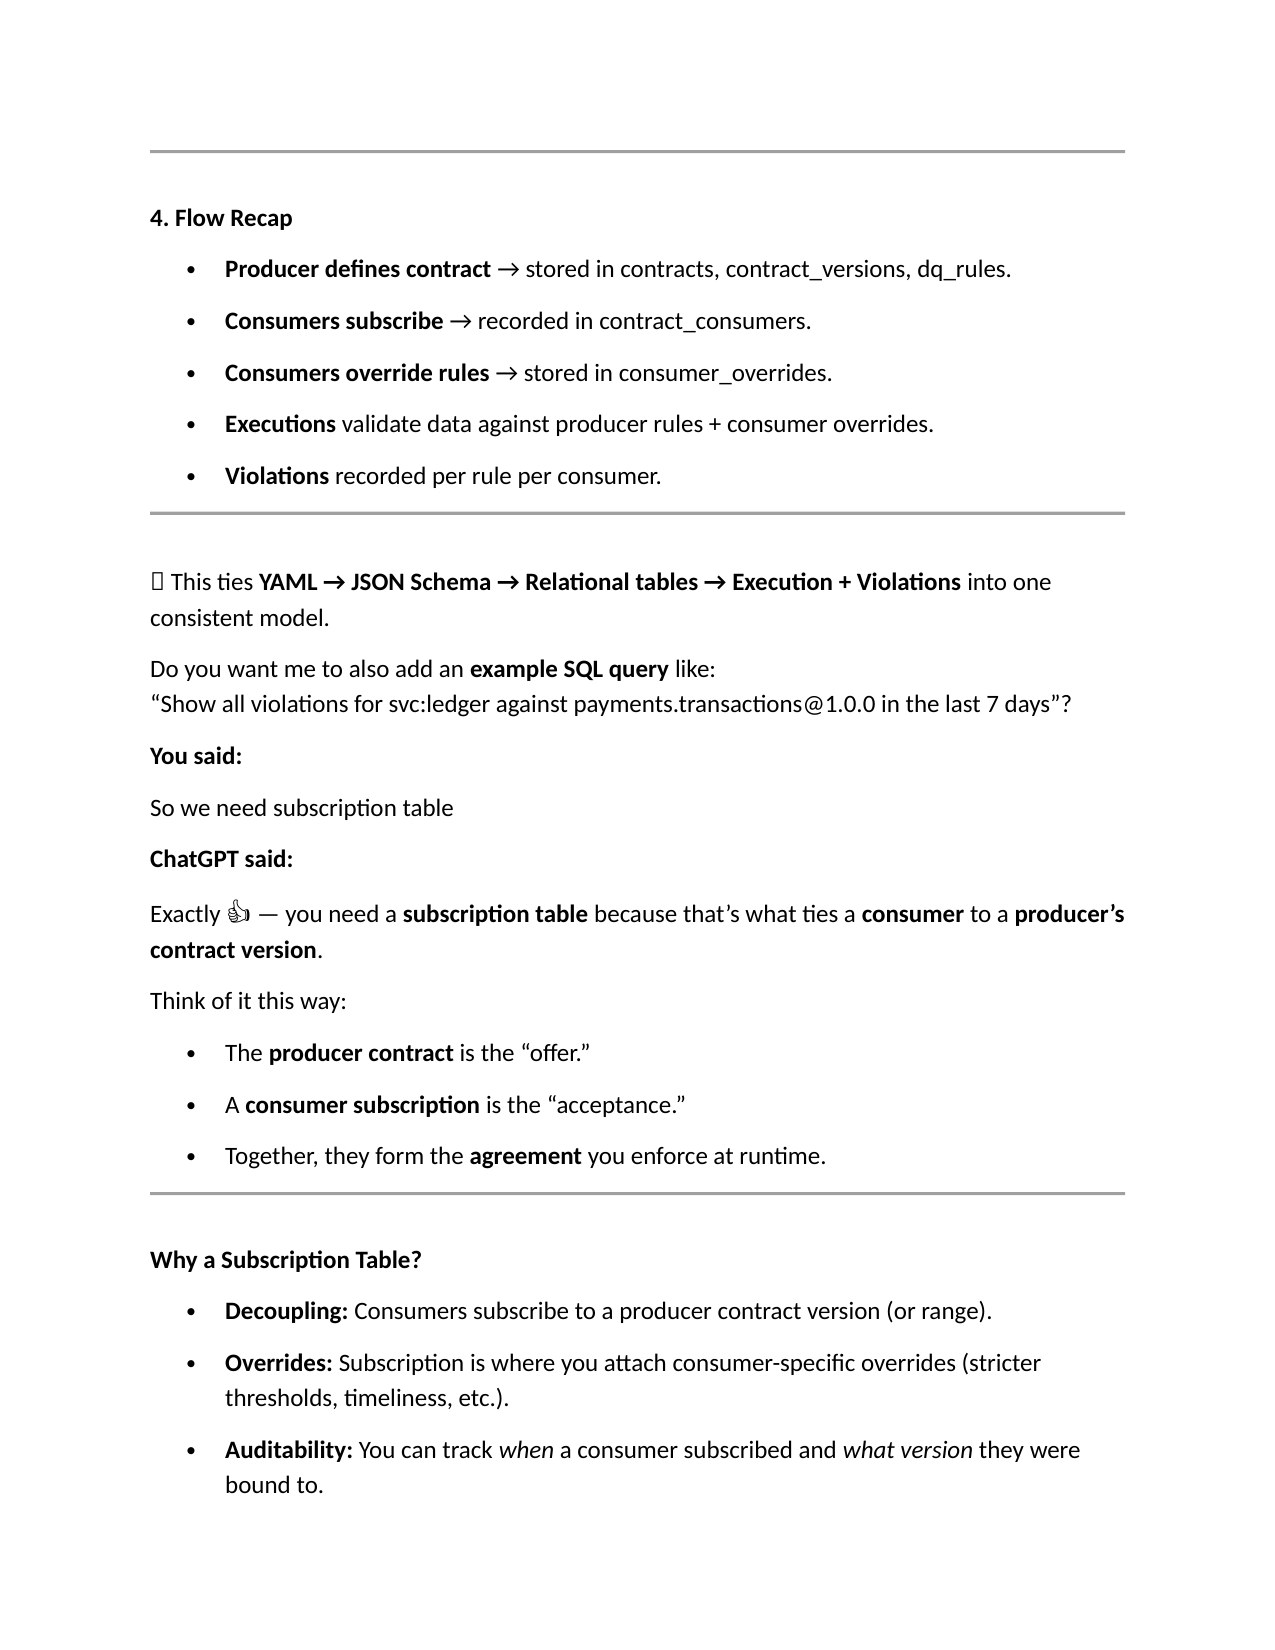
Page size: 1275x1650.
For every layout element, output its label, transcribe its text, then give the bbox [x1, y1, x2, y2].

text 4. Flow Recap [150, 202, 1125, 232]
text ChatGPT said: [150, 843, 1125, 874]
list A consumer subscription is the “acceptance.” [187, 1089, 1125, 1119]
text ✅ This ties YAML → JSON Schema → Relational tables → Execution + Violations into one consistent model. [150, 563, 1125, 632]
list Consumers subscribe → recorded in contract_consumers. [187, 305, 1125, 336]
list Consumers override rules → stored in consumer_overrides. [187, 357, 1125, 387]
list Overrides: Subscription is where you attach consumer-specific overrides (stricter thresholds, timeliness, etc.). [187, 1347, 1125, 1413]
list Decoupling: Consumers subscribe to a producer contract version (or range). [187, 1295, 1125, 1326]
text Think of it this way: [150, 985, 1125, 1016]
text Why a Subscription Table? [150, 1244, 1125, 1274]
text You said: [150, 740, 1125, 771]
list Together, they form the agreement you enforce at runtime. [187, 1140, 1125, 1171]
list Executions validate data against producer rules + consumer overrides. [187, 408, 1125, 439]
text Do you want me to also add an example SQL query like: “Show all violations for svc:ledger against payments.transactions@1.0.0 in the last 7 days”? [150, 653, 1125, 719]
list Producer defines contract → stored in contracts, contract_versions, dq_rules. [187, 253, 1125, 284]
text So we need subscription table [150, 792, 1125, 822]
list Violations recorded per rule per consumer. [187, 460, 1125, 491]
list Auditability: You can track when a consumer subscribed and what version they were bound to. [187, 1434, 1125, 1499]
text Exactly 👍 — you need a subscription table because that’s what ties a consumer to a producer’s contract version. [150, 895, 1125, 964]
list The producer contract is the “offer.” [187, 1037, 1125, 1068]
